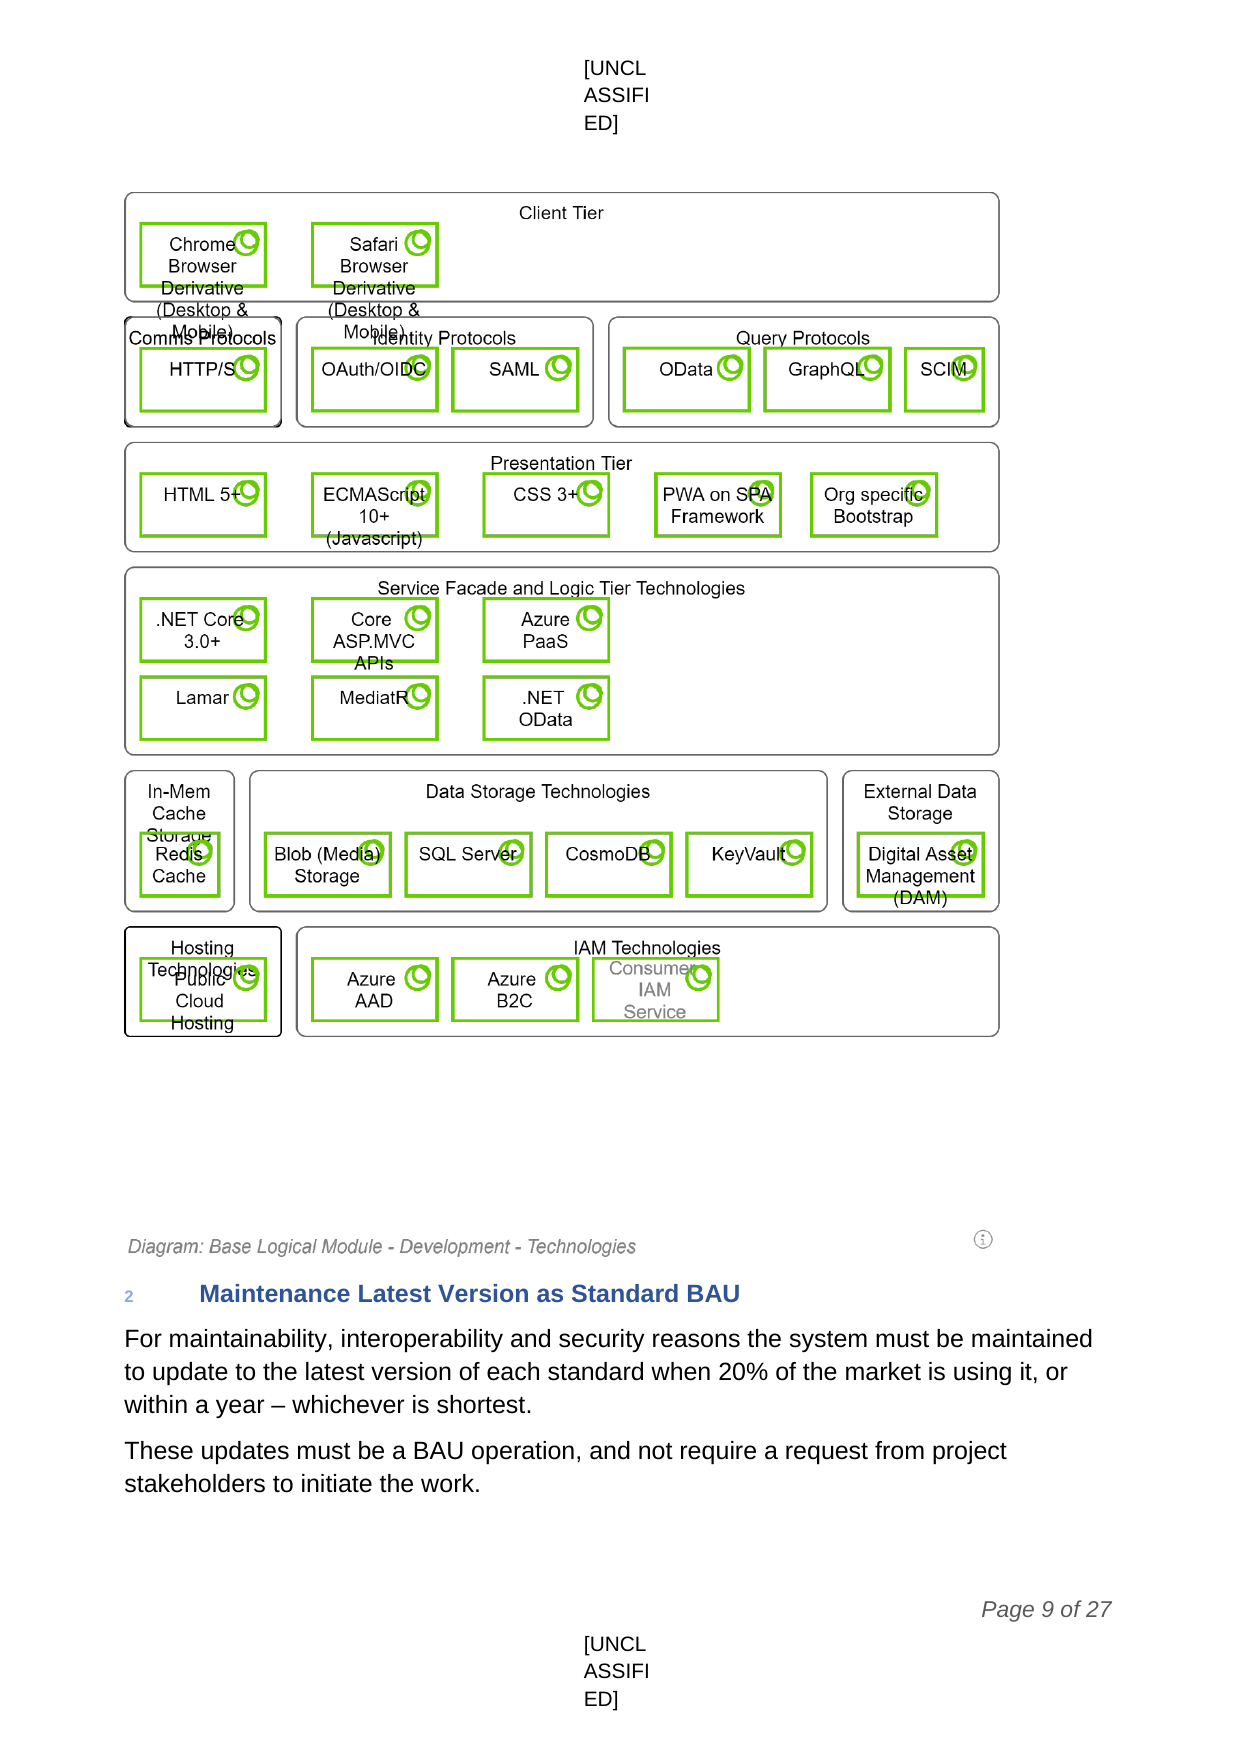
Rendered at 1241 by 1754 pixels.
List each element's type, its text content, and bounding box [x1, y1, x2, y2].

subtitle Maintenance Latest Version as Standard BAU [124, 1279, 1116, 1307]
text These updates must be a BAU operation, and not require a request from project stakeholders to initiate the work. [124, 1436, 1116, 1498]
picture [124, 192, 1001, 1262]
text For maintainability, interoperability and security reasons the system must be maintained to update to the latest version of each standard when 20% of the market is using it, or within a year – whichever is shortest. [124, 1324, 1116, 1419]
